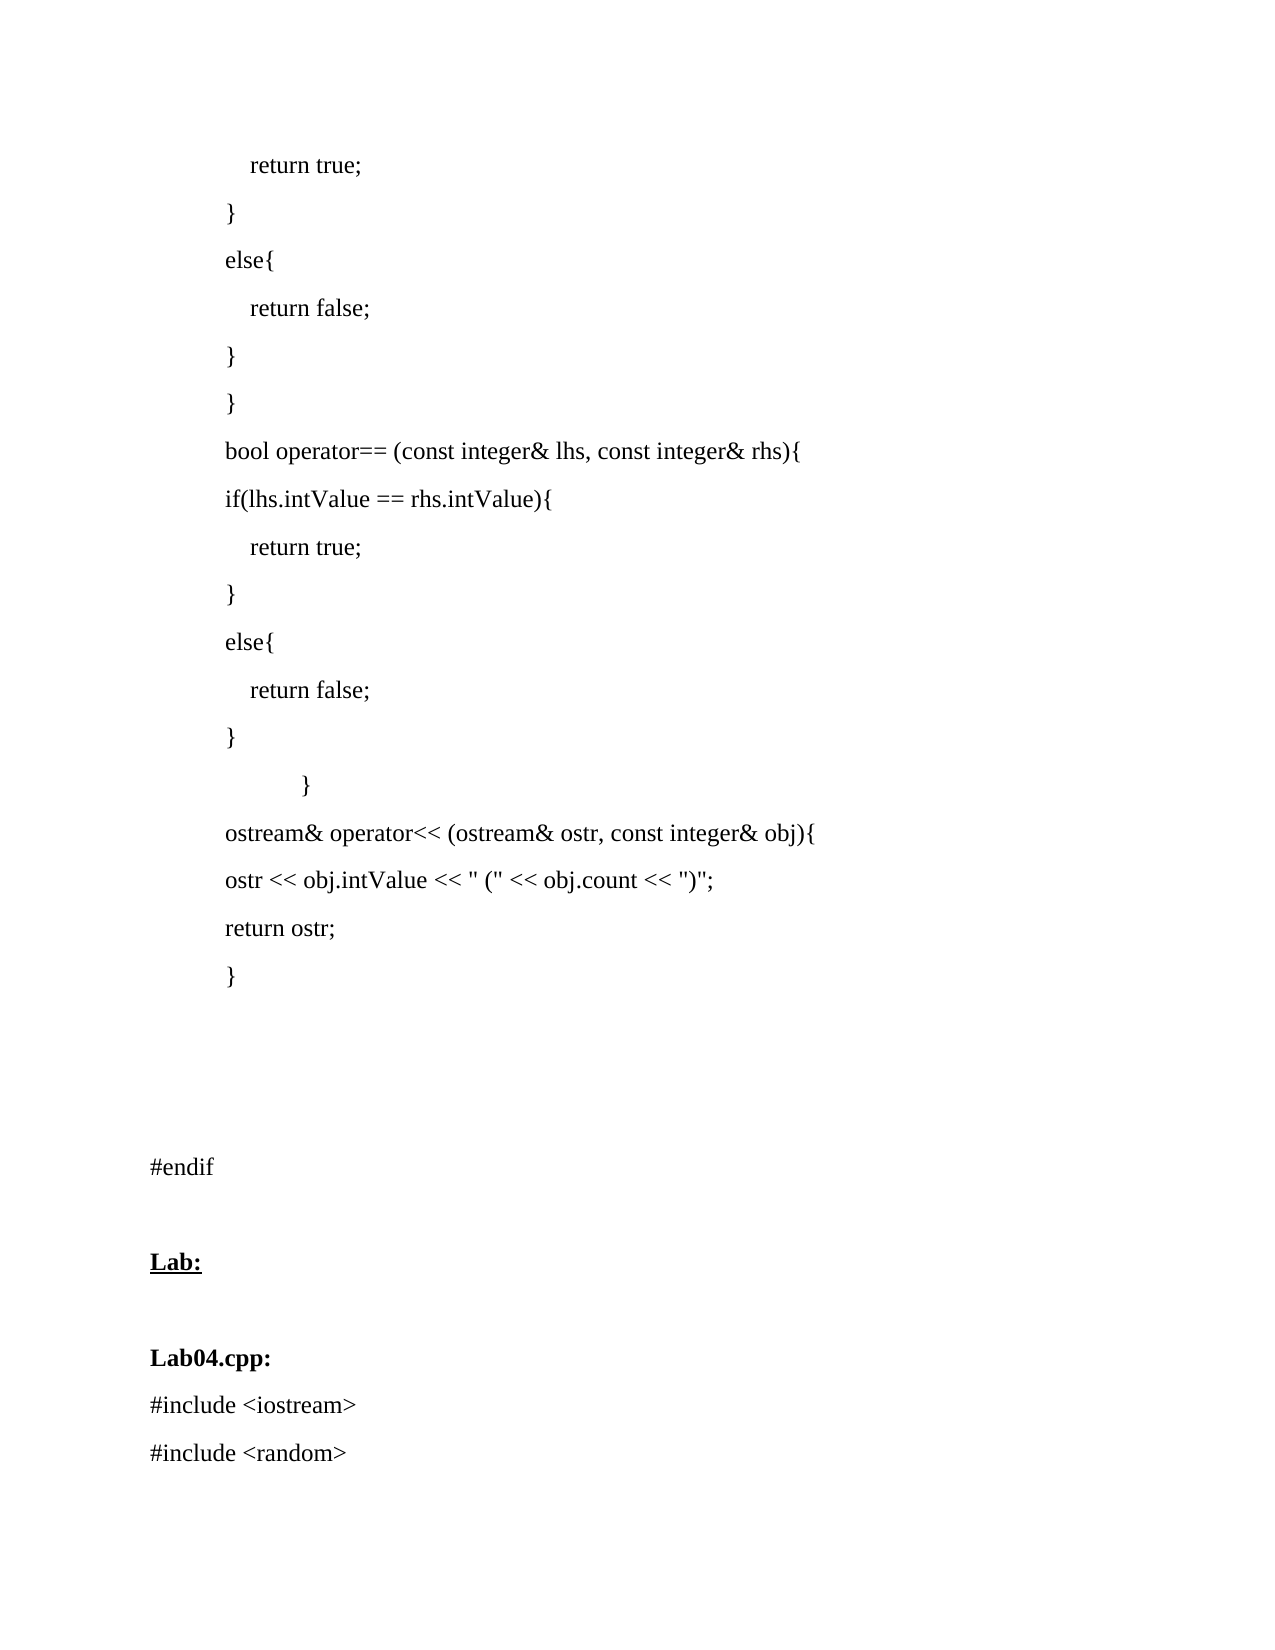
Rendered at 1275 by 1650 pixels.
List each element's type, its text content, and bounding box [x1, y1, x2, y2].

text } [150, 388, 1125, 417]
text #include <random> [150, 1438, 1125, 1467]
text return false; [150, 293, 1125, 322]
text Lab: [150, 1247, 1125, 1276]
text return ostr; [150, 913, 1125, 942]
text } [150, 722, 1125, 751]
text return true; [150, 150, 1125, 179]
text #include <iostream> [150, 1390, 1125, 1419]
text else{ [150, 245, 1125, 274]
text Lab04.cpp: [150, 1343, 1125, 1371]
text } [150, 198, 1125, 226]
text } [150, 579, 1125, 608]
text } [150, 961, 1125, 990]
text } [150, 341, 1125, 369]
text #endif [150, 1152, 1125, 1181]
text return true; [150, 532, 1125, 560]
text else{ [150, 627, 1125, 656]
text bool operator== (const integer& lhs, const integer& rhs){ [150, 436, 1125, 465]
text if(lhs.intValue == rhs.intValue){ [150, 484, 1125, 513]
text ostr << obj.intValue << " (" << obj.count << ")"; [150, 866, 1125, 894]
text } [150, 770, 1125, 799]
text return false; [150, 675, 1125, 703]
text ostream& operator<< (ostream& ostr, const integer& obj){ [150, 818, 1125, 847]
